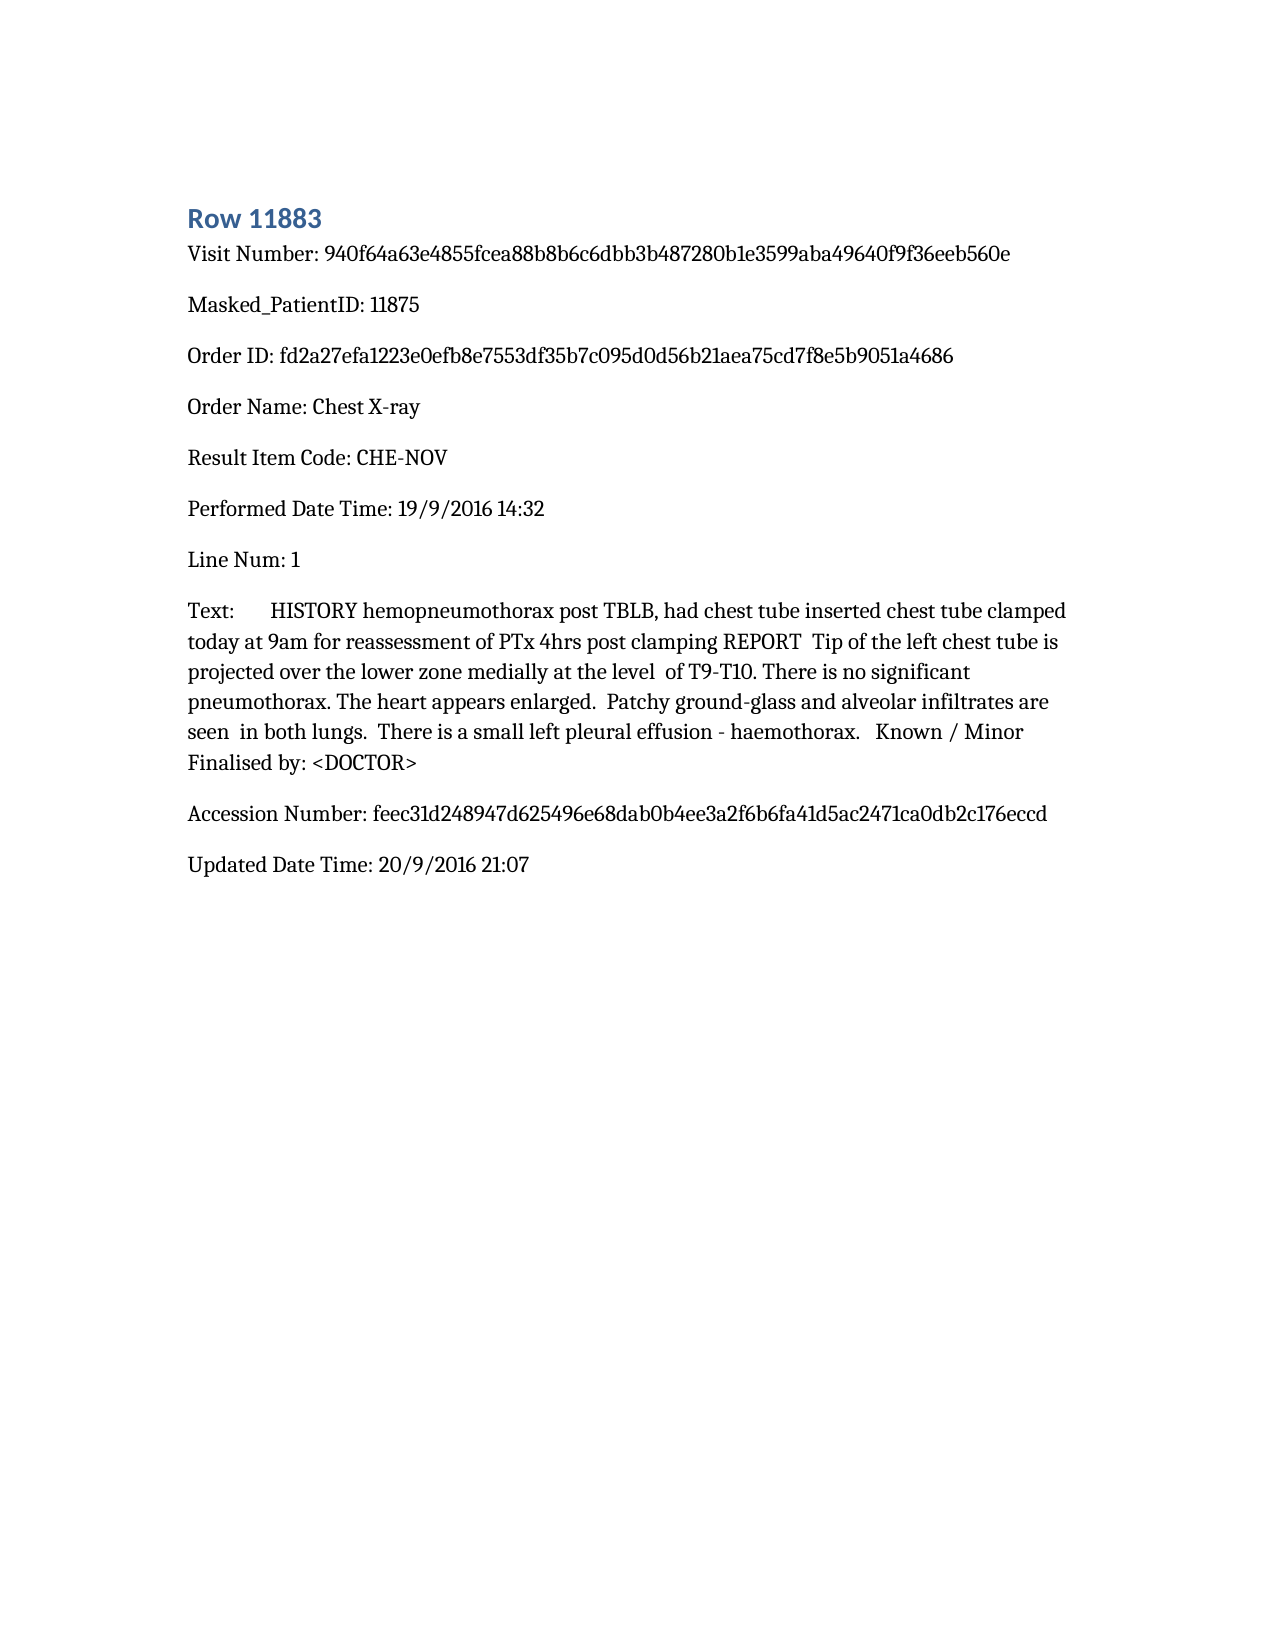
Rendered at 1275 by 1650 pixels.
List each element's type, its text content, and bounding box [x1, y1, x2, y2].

text Order ID: fd2a27efa1223e0efb8e7553df35b7c095d0d56b21aea75cd7f8e5b9051a4686 [187, 343, 1087, 369]
text Updated Date Time: 20/9/2016 21:07 [187, 851, 1087, 878]
subtitle Row 11883 [187, 200, 1087, 236]
text Text: HISTORY hemopneumothorax post TBLB, had chest tube inserted chest tube clamped today at 9am for reassessment of PTx 4hrs post clamping REPORT Tip of the left chest tube is projected over the lower zone medially at the level of T9-T10. There is no significant pneumothorax. The heart appears enlarged. Patchy ground-glass and alveolar infiltrates are seen in both lungs. There is a small left pleural effusion - haemothorax. Known / Minor Finalised by: <DOCTOR> [187, 598, 1087, 776]
text Line Num: 1 [187, 547, 1087, 573]
text Accession Number: feec31d248947d625496e68dab0b4ee3a2f6b6fa41d5ac2471ca0db2c176eccd [187, 800, 1087, 827]
text Visit Number: 940f64a63e4855fcea88b8b6c6dbb3b487280b1e3599aba49640f9f36eeb560e [187, 241, 1087, 267]
text Masked_PatientID: 11875 [187, 292, 1087, 318]
text Result Item Code: CHE-NOV [187, 445, 1087, 471]
text Order Name: Chest X-ray [187, 394, 1087, 420]
text Performed Date Time: 19/9/2016 14:32 [187, 496, 1087, 522]
